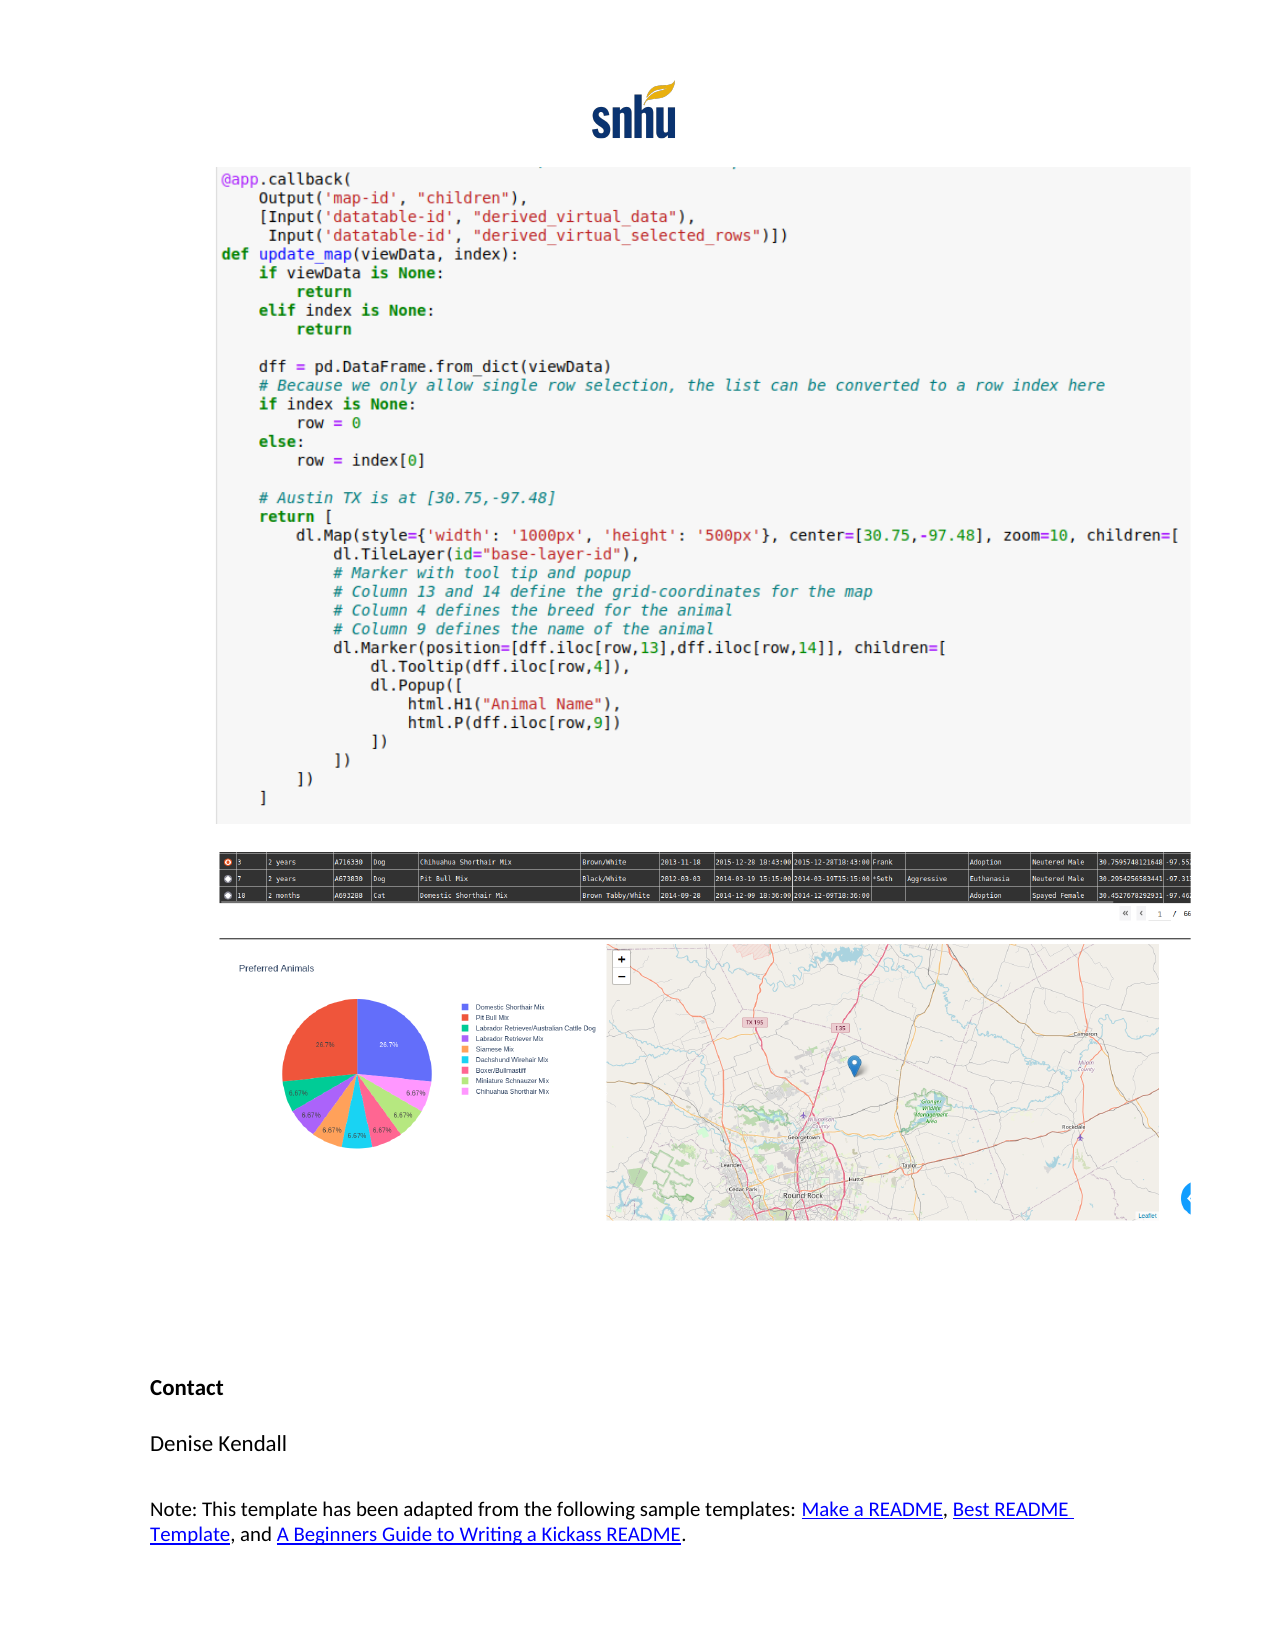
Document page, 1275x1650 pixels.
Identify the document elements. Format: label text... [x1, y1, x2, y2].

subtitle Contact [150, 1373, 1125, 1401]
picture [573, 75, 702, 147]
picture [215, 852, 1191, 1233]
text Denise Kendall [150, 1429, 1125, 1457]
picture [215, 167, 1191, 824]
